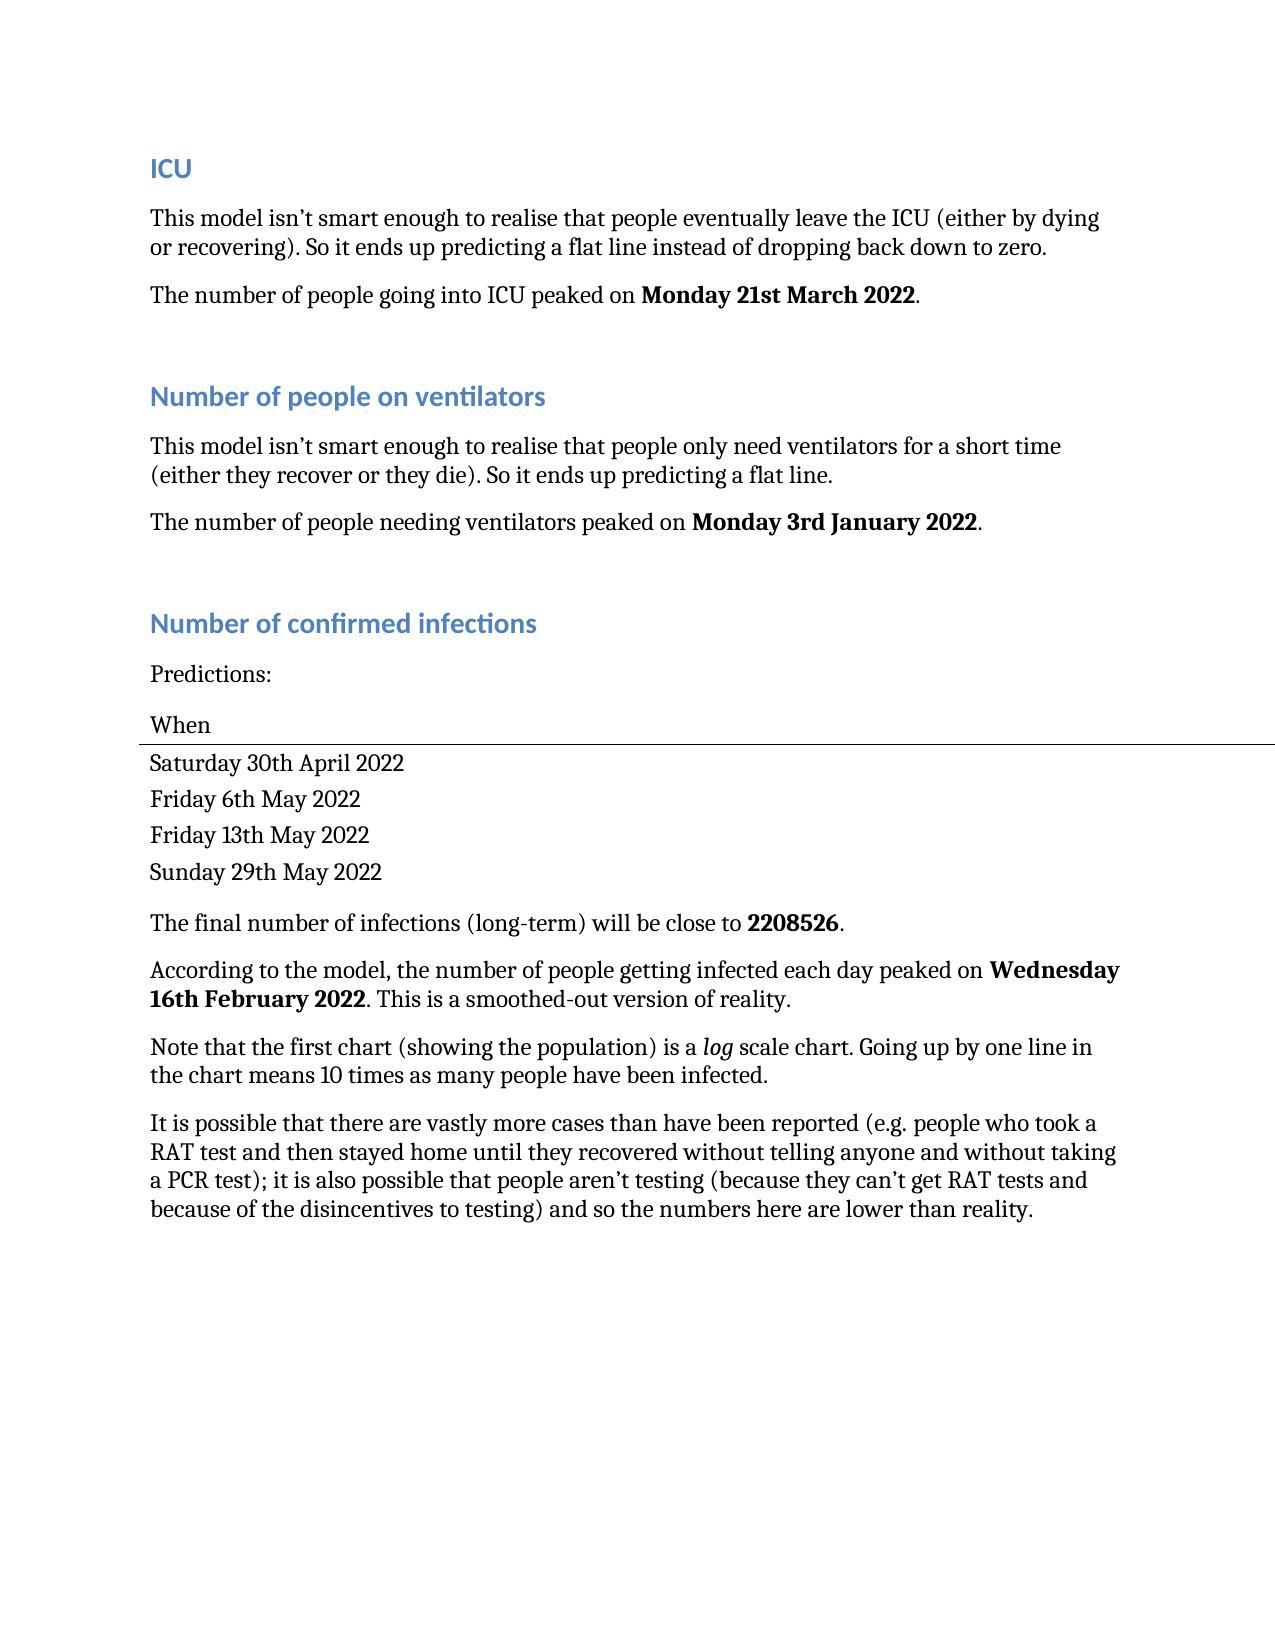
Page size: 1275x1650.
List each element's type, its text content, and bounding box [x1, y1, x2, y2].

text This model isn’t smart enough to realise that people eventually leave the ICU (either by dying or recovering). So it ends up predicting a flat line instead of dropping back down to zero. [150, 204, 1125, 262]
subtitle Number of confirmed infections [150, 605, 1125, 641]
table_cell Friday 6th May 2022 [139, 781, 1275, 818]
text The number of people needing ventilators peaked on Monday 3rd January 2022. [150, 508, 1125, 537]
text It is possible that there are vastly more cases than have been reported (e.g. people who took a RAT test and then stayed home until they recovered without telling anyone and without taking a PCR test); it is also possible that people aren’t testing (because they can’t get RAT tests and because of the disincentives to testing) and so the numbers here are lower than reality. [150, 1109, 1125, 1224]
text Note that the first chart (showing the population) is a log scale chart. Going up by one line in the chart means 10 times as many people have been infected. [150, 1033, 1125, 1090]
table_cell Friday 13th May 2022 [139, 818, 1275, 854]
table_cell Sunday 29th May 2022 [139, 854, 1275, 890]
text The final number of infections (long-term) will be close to 2208526. [150, 909, 1125, 938]
subtitle ICU [150, 150, 1125, 186]
text This model isn’t smart enough to realise that people only need ventilators for a short time (either they recover or they die). So it ends up predicting a flat line. [150, 432, 1125, 489]
text According to the model, the number of people getting infected each day peaked on Wednesday 16th February 2022. This is a smoothed-out version of reality. [150, 956, 1125, 1014]
text The number of people going into ICU peaked on Monday 21st March 2022. [150, 281, 1125, 309]
table_cell Saturday 30th April 2022 [139, 745, 1275, 781]
table_header When [139, 707, 1275, 743]
subtitle Number of people on ventilators [150, 378, 1125, 413]
text Predictions: [150, 660, 1125, 688]
